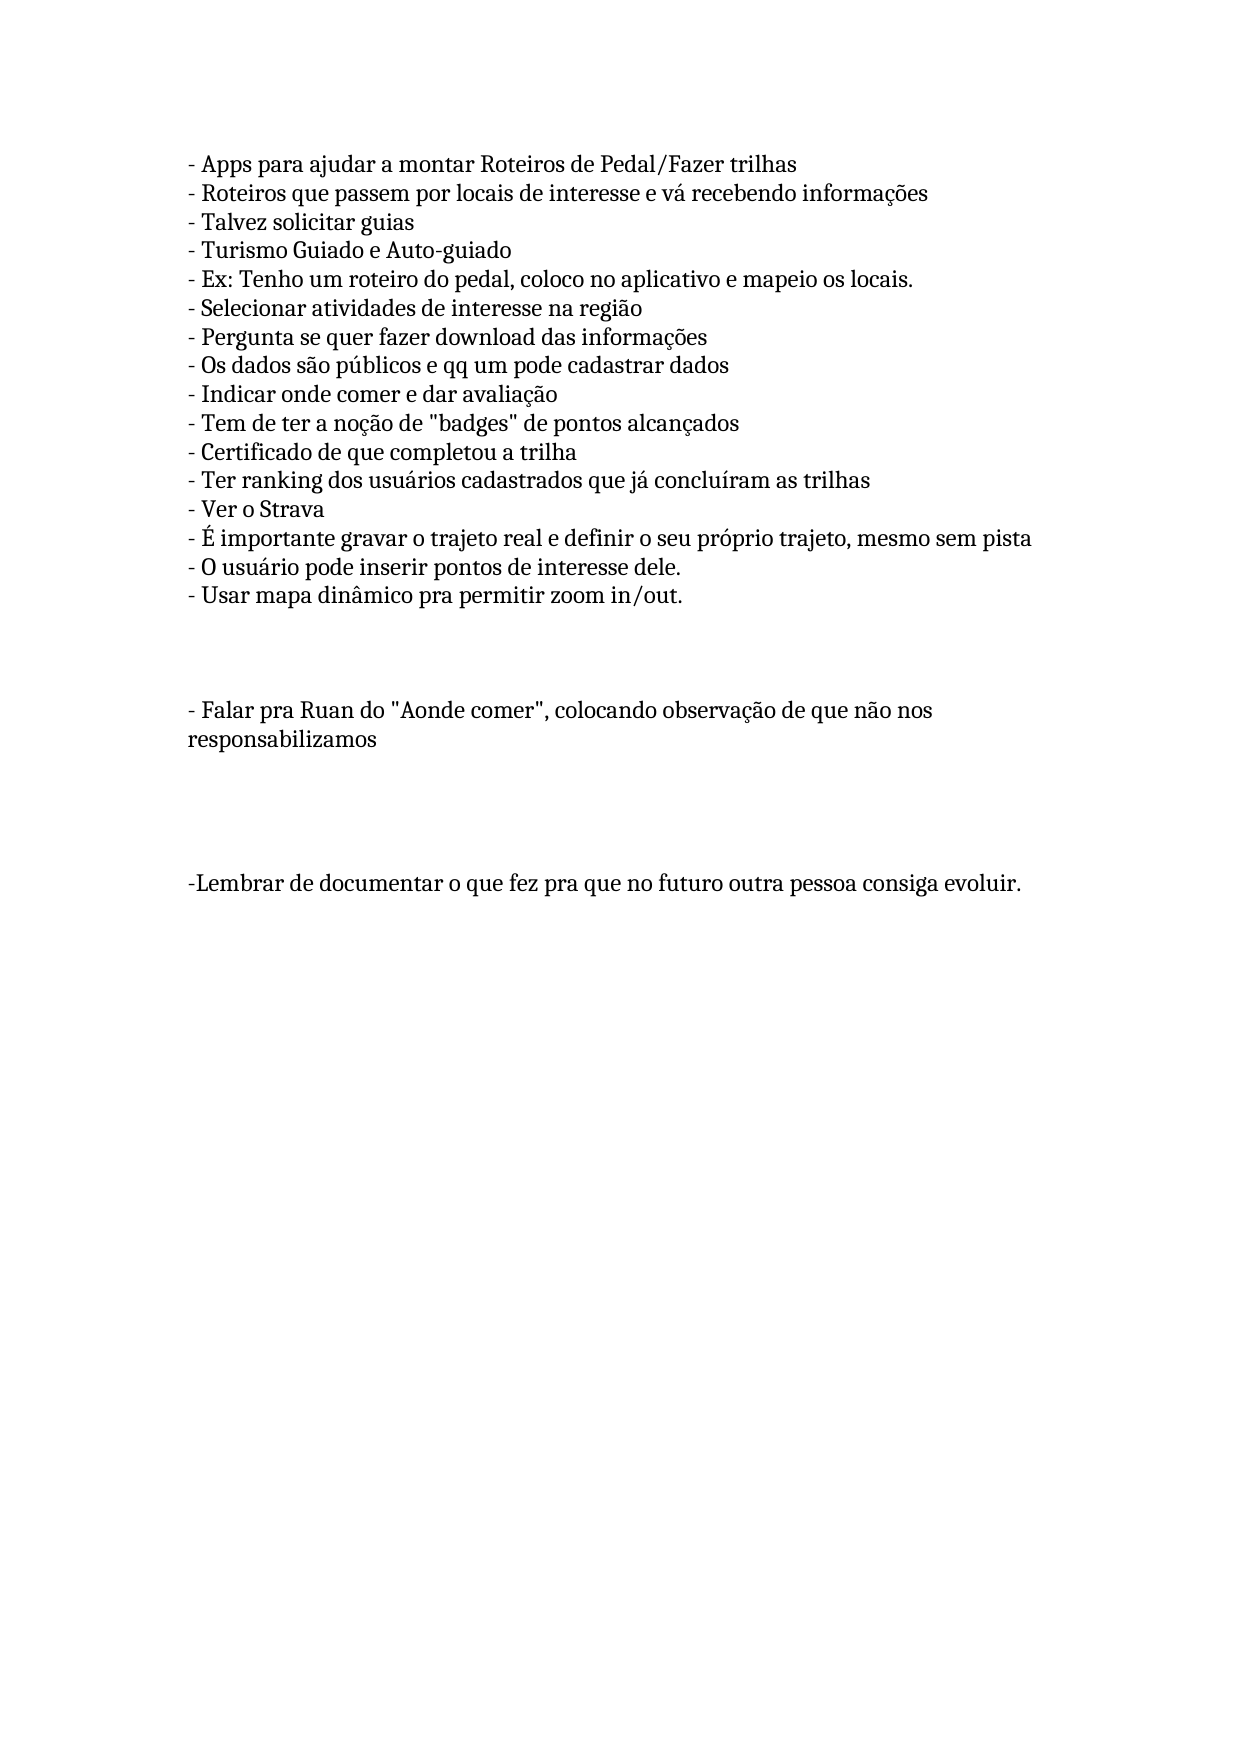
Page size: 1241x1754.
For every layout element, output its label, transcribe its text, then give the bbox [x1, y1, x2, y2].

text - Indicar onde comer e dar avaliação [187, 380, 1053, 409]
text - Apps para ajudar a montar Roteiros de Pedal/Fazer trilhas [187, 150, 1053, 179]
text -Lembrar de documentar o que fez pra que no futuro outra pessoa consiga evoluir. [187, 869, 1053, 897]
text - É importante gravar o trajeto real e definir o seu próprio trajeto, mesmo sem pista [187, 524, 1053, 552]
text - Roteiros que passem por locais de interesse e vá recebendo informações [187, 179, 1053, 207]
text - Ter ranking dos usuários cadastrados que já concluíram as trilhas [187, 466, 1053, 495]
text - Certificado de que completou a trilha [187, 437, 1053, 466]
text - O usuário pode inserir pontos de interesse dele. [187, 552, 1053, 581]
text - Turismo Guiado e Auto-guiado [187, 236, 1053, 265]
text - Pergunta se quer fazer download das informações [187, 322, 1053, 351]
text - Falar pra Ruan do "Aonde comer", colocando observação de que não nos responsabilizamos [187, 696, 1053, 754]
text - Selecionar atividades de interesse na região [187, 294, 1053, 322]
text - Os dados são públicos e qq um pode cadastrar dados [187, 351, 1053, 380]
text - Tem de ter a noção de "badges" de pontos alcançados [187, 409, 1053, 437]
text - Ex: Tenho um roteiro do pedal, coloco no aplicativo e mapeio os locais. [187, 265, 1053, 294]
text - Talvez solicitar guias [187, 207, 1053, 236]
text - Ver o Strava [187, 495, 1053, 524]
text - Usar mapa dinâmico pra permitir zoom in/out. [187, 581, 1053, 610]
